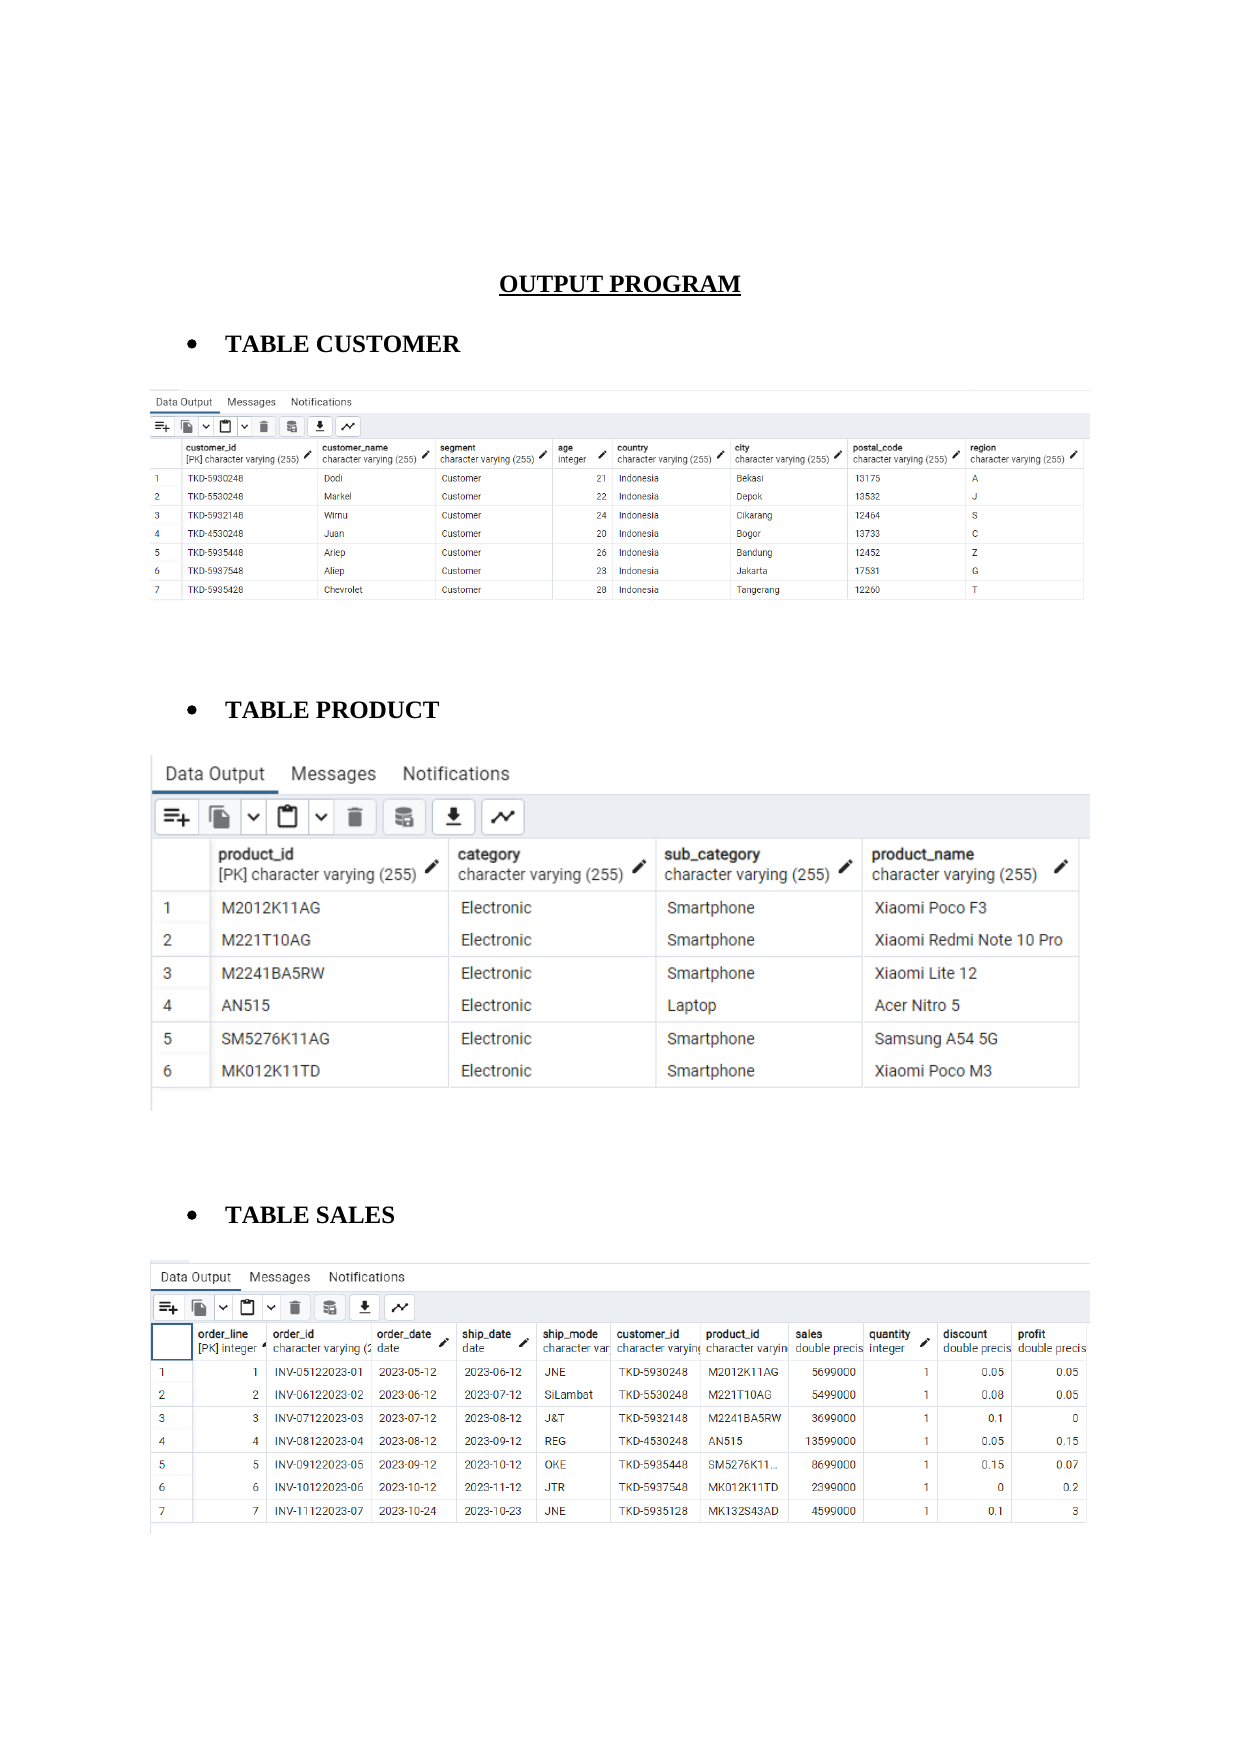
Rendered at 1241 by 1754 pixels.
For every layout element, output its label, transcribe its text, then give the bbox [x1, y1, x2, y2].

text OUTPUT PROGRAM [150, 269, 1090, 298]
picture [150, 755, 1091, 1111]
picture [150, 1260, 1091, 1534]
list TABLE SALES [187, 1201, 1090, 1229]
picture [150, 389, 1091, 605]
list TABLE PRODUCT [187, 695, 1090, 724]
list TABLE CUSTOMER [187, 329, 1090, 358]
